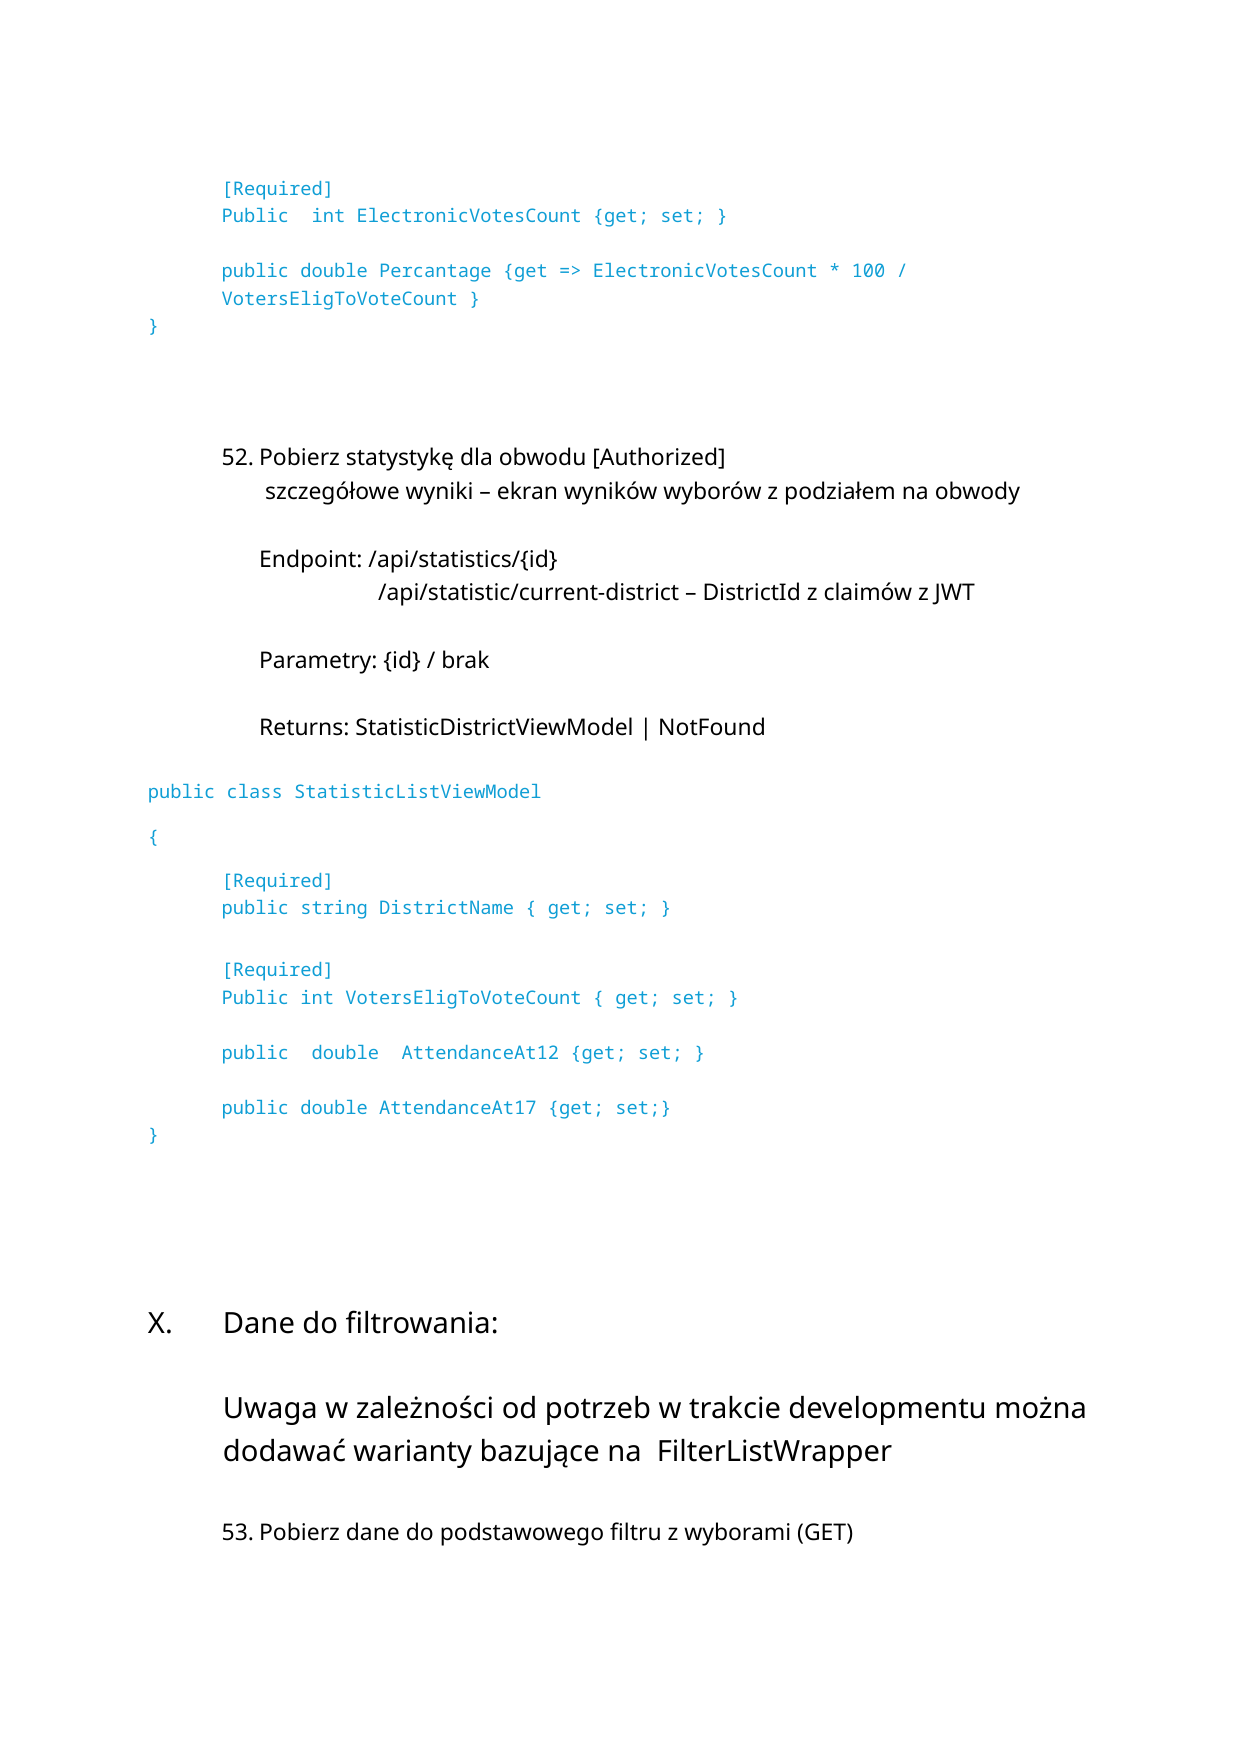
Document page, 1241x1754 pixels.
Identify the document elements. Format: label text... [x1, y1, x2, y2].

list public class StatisticListViewModel [148, 779, 1093, 804]
list [Required] [221, 175, 1093, 201]
text { [148, 823, 1093, 848]
list } [148, 313, 1093, 338]
list [Required] public string DistrictName { get; set; } [221, 867, 1093, 954]
list Parametry: {id} / brak [259, 610, 1093, 675]
list Pobierz statystykę dla obwodu [Authorized] szczegółowe wyniki – ekran wyników wyborów z podziałem na obwody [221, 441, 1093, 506]
list public double AttendanceAt12 {get; set; } [221, 1039, 1093, 1064]
list Public int VotersEligToVoteCount { get; set; } [221, 984, 1093, 1009]
list Pobierz dane do podstawowego filtru z wyborami (GET) [221, 1516, 1093, 1547]
list Endpoint: /api/statistics/{id} /api/statistic/current-district – DistrictId z claimów z JWT [259, 509, 1093, 608]
list Public int ElectronicVotesCount {get; set; } [221, 203, 1093, 228]
list public double Percantage {get => ElectronicVotesCount * 100 / VotersEligToVoteCount } [221, 258, 1093, 311]
list [Required] [221, 956, 1093, 982]
list Dane do filtrowania: Uwaga w zależności od potrzeb w trakcie developmentu można dodawać warianty bazujące na FilterListWrapper [148, 1302, 1093, 1470]
list } [148, 1121, 1093, 1147]
list public double AttendanceAt17 {get; set;} [221, 1094, 1093, 1119]
list Returns: StatisticDistrictViewModel | NotFound [259, 711, 1093, 743]
